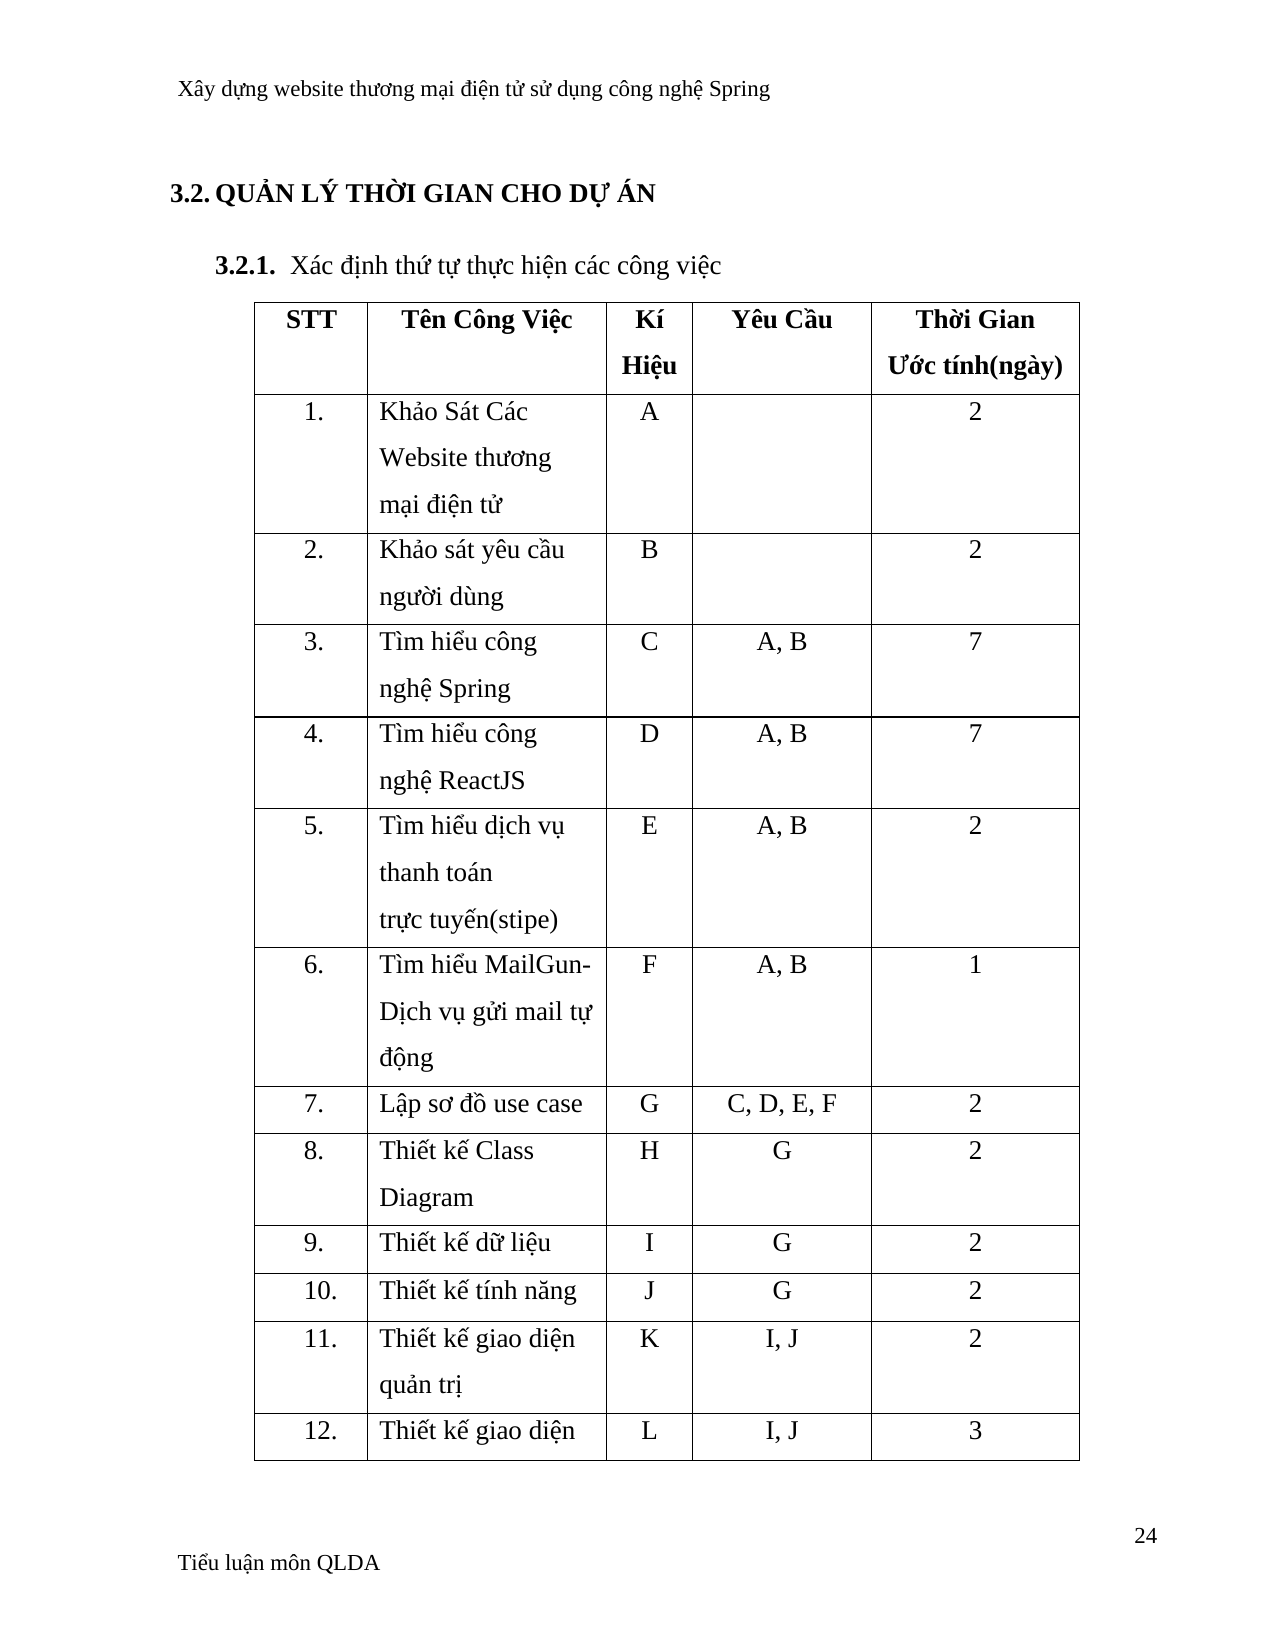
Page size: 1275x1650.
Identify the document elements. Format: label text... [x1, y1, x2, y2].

table_cell L [607, 1414, 692, 1460]
table_header Kí Hiệu [607, 303, 692, 394]
table_cell [255, 534, 367, 624]
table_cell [368, 1414, 606, 1460]
table_cell A, B [693, 718, 871, 808]
subtitle Xác định thứ tự thực hiện các công việc [215, 249, 1157, 280]
table_cell Lập sơ đồ use case [368, 1087, 606, 1133]
table_cell 7 [872, 718, 1079, 808]
table_cell [255, 809, 367, 947]
table_cell [255, 1322, 367, 1413]
table_cell [255, 1274, 367, 1321]
table_cell F [607, 948, 692, 1086]
table_cell C [607, 625, 692, 716]
table_cell [255, 718, 367, 808]
table_cell [255, 1414, 367, 1460]
table_cell 2 [872, 395, 1079, 532]
table_cell Thiết kế tính năng [368, 1274, 606, 1321]
table_cell Tìm hiểu công nghệ Spring [368, 625, 606, 716]
table_cell G [693, 1274, 871, 1321]
table_cell 2 [872, 534, 1079, 624]
table_cell B [607, 534, 692, 624]
table_cell Tìm hiểu MailGun-Dịch vụ gửi mail tự động [368, 948, 606, 1086]
table_cell G [693, 1226, 871, 1273]
table_cell [255, 395, 367, 532]
table_cell [255, 948, 367, 1086]
table_cell 7 [872, 625, 1079, 716]
table_header Thời Gian Ước tính(ngày) [872, 303, 1079, 394]
table_cell K [607, 1322, 692, 1413]
table_cell 2 [872, 1134, 1079, 1225]
table_cell Tìm hiểu công nghệ ReactJS [368, 718, 606, 808]
table_cell H [607, 1134, 692, 1225]
table_cell E [607, 809, 692, 947]
table_cell [255, 1087, 367, 1133]
table_cell 3 [872, 1414, 1079, 1460]
table_cell [255, 1134, 367, 1225]
table_cell A [607, 395, 692, 532]
table_cell Thiết kế Class Diagram [368, 1134, 606, 1225]
table_cell 2 [872, 809, 1079, 947]
table_cell 1 [872, 948, 1079, 1086]
table_cell A, B [693, 948, 871, 1086]
table_cell 2 [872, 1226, 1079, 1273]
list QUẢN LÝ THỜI GIAN CHO DỰ ÁN [170, 177, 1157, 208]
table_cell J [607, 1274, 692, 1321]
table_cell A, B [693, 809, 871, 947]
table_cell G [607, 1087, 692, 1133]
table_cell Thiết kế dữ liệu [368, 1226, 606, 1273]
table_header STT [255, 303, 367, 394]
table_header Tên Công Việc [368, 303, 606, 394]
table_cell G [693, 1134, 871, 1225]
table_cell Tìm hiểu dịch vụ thanh toán trực tuyến(stipe) [368, 809, 606, 947]
table_cell I [607, 1226, 692, 1273]
table_cell 2 [872, 1322, 1079, 1413]
table_cell I, J [693, 1414, 871, 1460]
table_header Yêu Cầu [693, 303, 871, 394]
table_cell I, J [693, 1322, 871, 1413]
table_cell [255, 1226, 367, 1273]
table_cell D [607, 718, 692, 808]
table_cell Thiết kế giao diện quản trị [368, 1322, 606, 1413]
table_cell [693, 534, 871, 624]
table_cell 2 [872, 1274, 1079, 1321]
table_cell A, B [693, 625, 871, 716]
table_cell 2 [872, 1087, 1079, 1133]
table_cell Khảo sát yêu cầu người dùng [368, 534, 606, 624]
table_cell [255, 625, 367, 716]
table_cell Khảo Sát Các Website thương mại điện tử [368, 395, 606, 532]
table_cell [693, 395, 871, 532]
table_cell C, D, E, F [693, 1087, 871, 1133]
